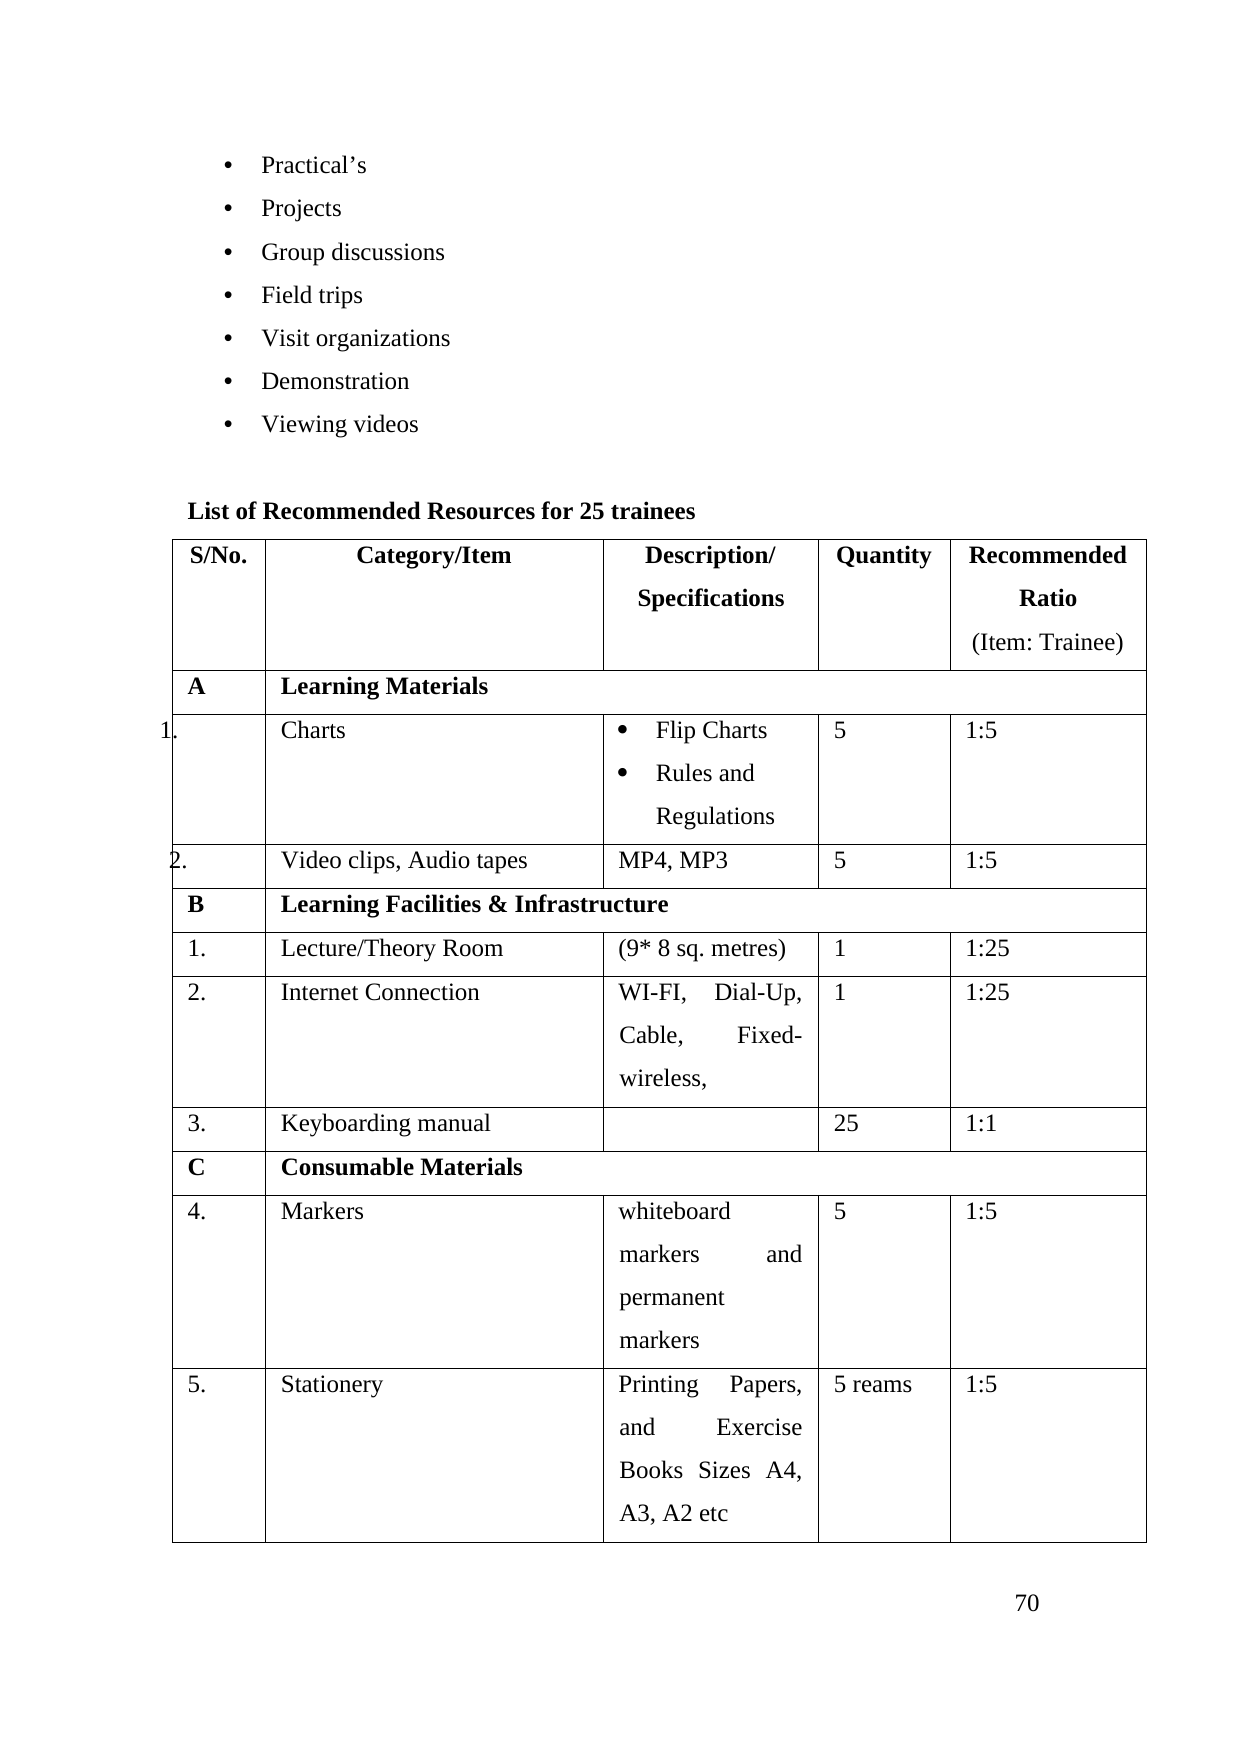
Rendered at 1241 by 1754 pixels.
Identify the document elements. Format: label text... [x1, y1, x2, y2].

list Projects [223, 193, 1053, 222]
table_cell whiteboard markers and permanent markers [604, 1196, 818, 1368]
text List of Recommended Resources for 25 trainees [187, 496, 1051, 525]
table_cell 1:5 [951, 1196, 1146, 1368]
table_cell 1 [819, 933, 950, 976]
table_cell Markers [266, 1196, 603, 1368]
list Viewing videos [223, 409, 1053, 438]
table_cell [173, 933, 265, 976]
table_header Quantity [819, 540, 950, 670]
table_cell A [173, 671, 265, 714]
table_cell 1:1 [951, 1108, 1146, 1151]
table_cell [173, 977, 265, 1107]
table_cell 25 [819, 1108, 950, 1151]
table_cell [173, 1196, 265, 1368]
table_cell 5 [819, 715, 950, 844]
table_cell (9* 8 sq. metres) [604, 933, 818, 976]
table_cell C [173, 1152, 265, 1195]
table_cell 1:5 [951, 845, 1146, 888]
table_cell Video clips, Audio tapes [266, 845, 603, 888]
table_cell MP4, MP3 [604, 845, 818, 888]
list Visit organizations [223, 323, 1053, 352]
table_cell [604, 1108, 818, 1151]
list Group discussions [223, 236, 1053, 265]
table_cell B [173, 889, 265, 932]
table_cell Stationery [266, 1369, 603, 1542]
table_cell [173, 1108, 265, 1151]
table_header Category/Item [266, 540, 603, 670]
list Demonstration [223, 366, 1053, 395]
table_cell Internet Connection [266, 977, 603, 1107]
table_cell [173, 845, 265, 888]
table_cell 5 [819, 1196, 950, 1368]
table_cell WI-FI, Dial-Up, Cable, Fixed-wireless, [604, 977, 818, 1107]
table_cell Learning Facilities & Infrastructure [266, 889, 1146, 932]
table_cell 1:25 [951, 977, 1146, 1107]
table_cell 5 reams [819, 1369, 950, 1542]
table_cell Lecture/Theory Room [266, 933, 603, 976]
table_cell 1:25 [951, 933, 1146, 976]
list Field trips [223, 280, 1053, 308]
table_cell [173, 1369, 265, 1542]
list Practical’s [223, 150, 1053, 179]
table_header Recommended Ratio (Item: Trainee) [951, 540, 1146, 670]
table_cell Charts [266, 715, 603, 844]
table_cell Flip Charts Rules and Regulations [604, 715, 818, 844]
table_cell Learning Materials [266, 671, 1146, 714]
table_cell 1:5 [951, 715, 1146, 844]
table_cell [173, 715, 265, 844]
table_cell 1 [819, 977, 950, 1107]
table_cell 1:5 [951, 1369, 1146, 1542]
table_cell Printing Papers, and Exercise Books Sizes A4, A3, A2 etc [604, 1369, 818, 1542]
table_header Description/ Specifications [604, 540, 818, 670]
table_cell Keyboarding manual [266, 1108, 603, 1151]
table_header S/No. [173, 540, 265, 670]
table_cell Consumable Materials [266, 1152, 1146, 1195]
table_cell 5 [819, 845, 950, 888]
